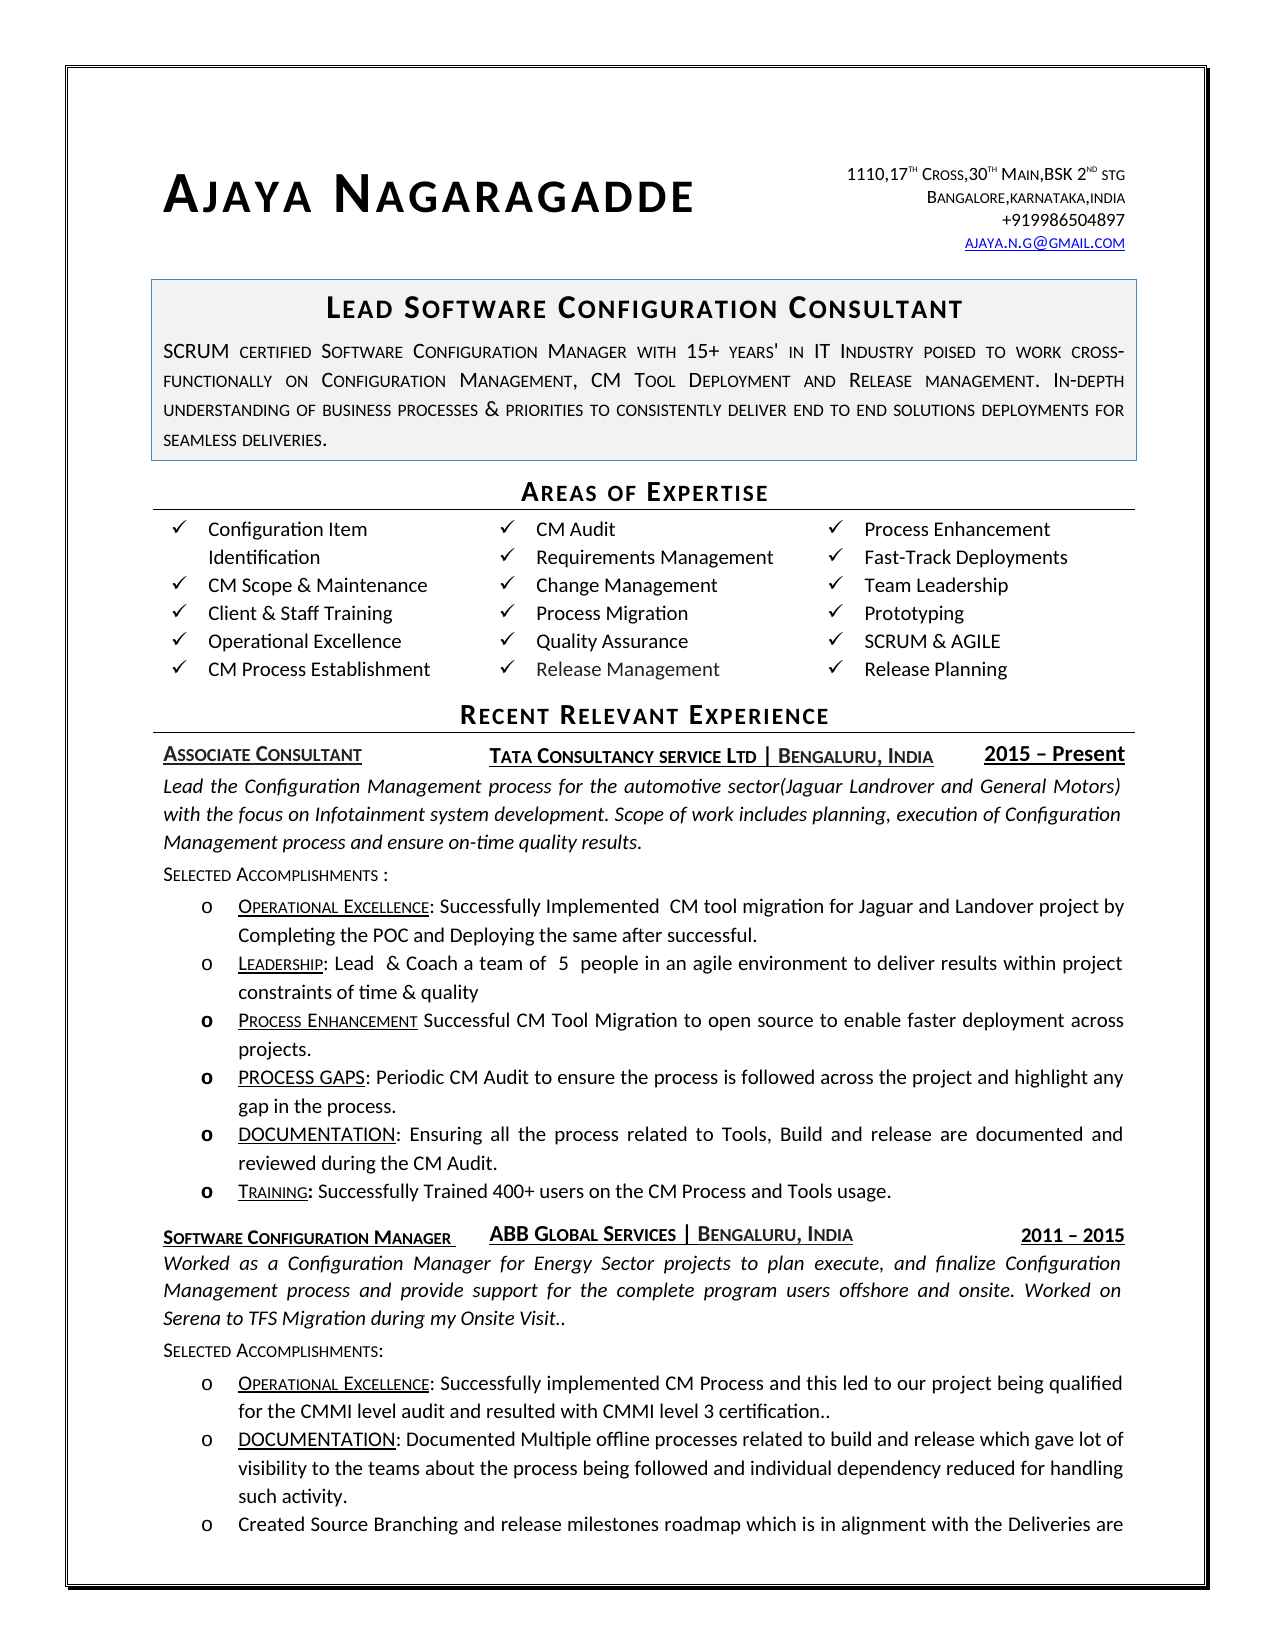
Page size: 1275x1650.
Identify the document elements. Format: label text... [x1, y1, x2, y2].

table_cell Lead the Configuration Management process for the automotive sector(Jaguar Landrover and General Motors) with the focus on Infotainment system development. Scope of work includes planning, execution of Configuration Management process and ensure on-time quality results. Selected Accomplishments : Operational Excellence: Successfully Implemented CM tool migration for Jaguar and Landover project by Completing the POC and Deploying the same after successful. Leadership: Lead & Coach a team of 5 people in an agile environment to deliver results within project constraints of time & quality Process Enhancement Successful CM Tool Migration to open source to enable faster deployment across projects. PROCESS GAPS: Periodic CM Audit to ensure the process is followed across the project and highlight any gap in the process. DOCUMENTATION: Ensuring all the process related to Tools, Build and release are documented and reviewed during the CM Audit. Training: Successfully Trained 400+ users on the CM Process and Tools usage. [152, 770, 1136, 1207]
table_cell Software Configuration Manager [152, 1207, 478, 1250]
table_cell Tata Consultancy service Ltd | Bengaluru, India [478, 733, 967, 769]
table_header 1110,17th Cross,30th Main,BSK 2nd stg Bangalore,karnataka,india +919986504897 ajaya.n.g@gmail.com [827, 156, 1136, 279]
table_header Ajaya Nagaragadde [152, 156, 827, 279]
table_cell Associate Consultant [152, 733, 478, 769]
table_cell Lead Software Configuration Consultant SCRUM certified Software Configuration Manager with 15+ years' in IT Industry poised to work cross-functionally on Configuration Management, CM Tool Deployment and Release management. In-depth understanding of business processes & priorities to consistently deliver end to end solutions deployments for seamless deliveries. [152, 280, 1136, 460]
table_cell Process Enhancement Fast-Track Deployments Team Leadership Prototyping SCRUM & AGILE Release Planning [808, 509, 1136, 684]
table_cell 2011 – 2015 [968, 1207, 1136, 1250]
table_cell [152, 1250, 1136, 1538]
table_cell 2015 – Present [968, 732, 1136, 769]
table_cell Configuration Item Identification CM Scope & Maintenance Client & Staff Training Operational Excellence CM Process Establishment [152, 510, 480, 684]
table_cell CM Audit Requirements Management Change Management Process Migration Quality Assurance Release Management [480, 510, 808, 684]
table_cell ABB Global Services | Bengaluru, India [478, 1207, 967, 1250]
table_cell Recent Relevant Experience [152, 684, 1136, 732]
table_cell Areas of Expertise [152, 461, 1136, 509]
